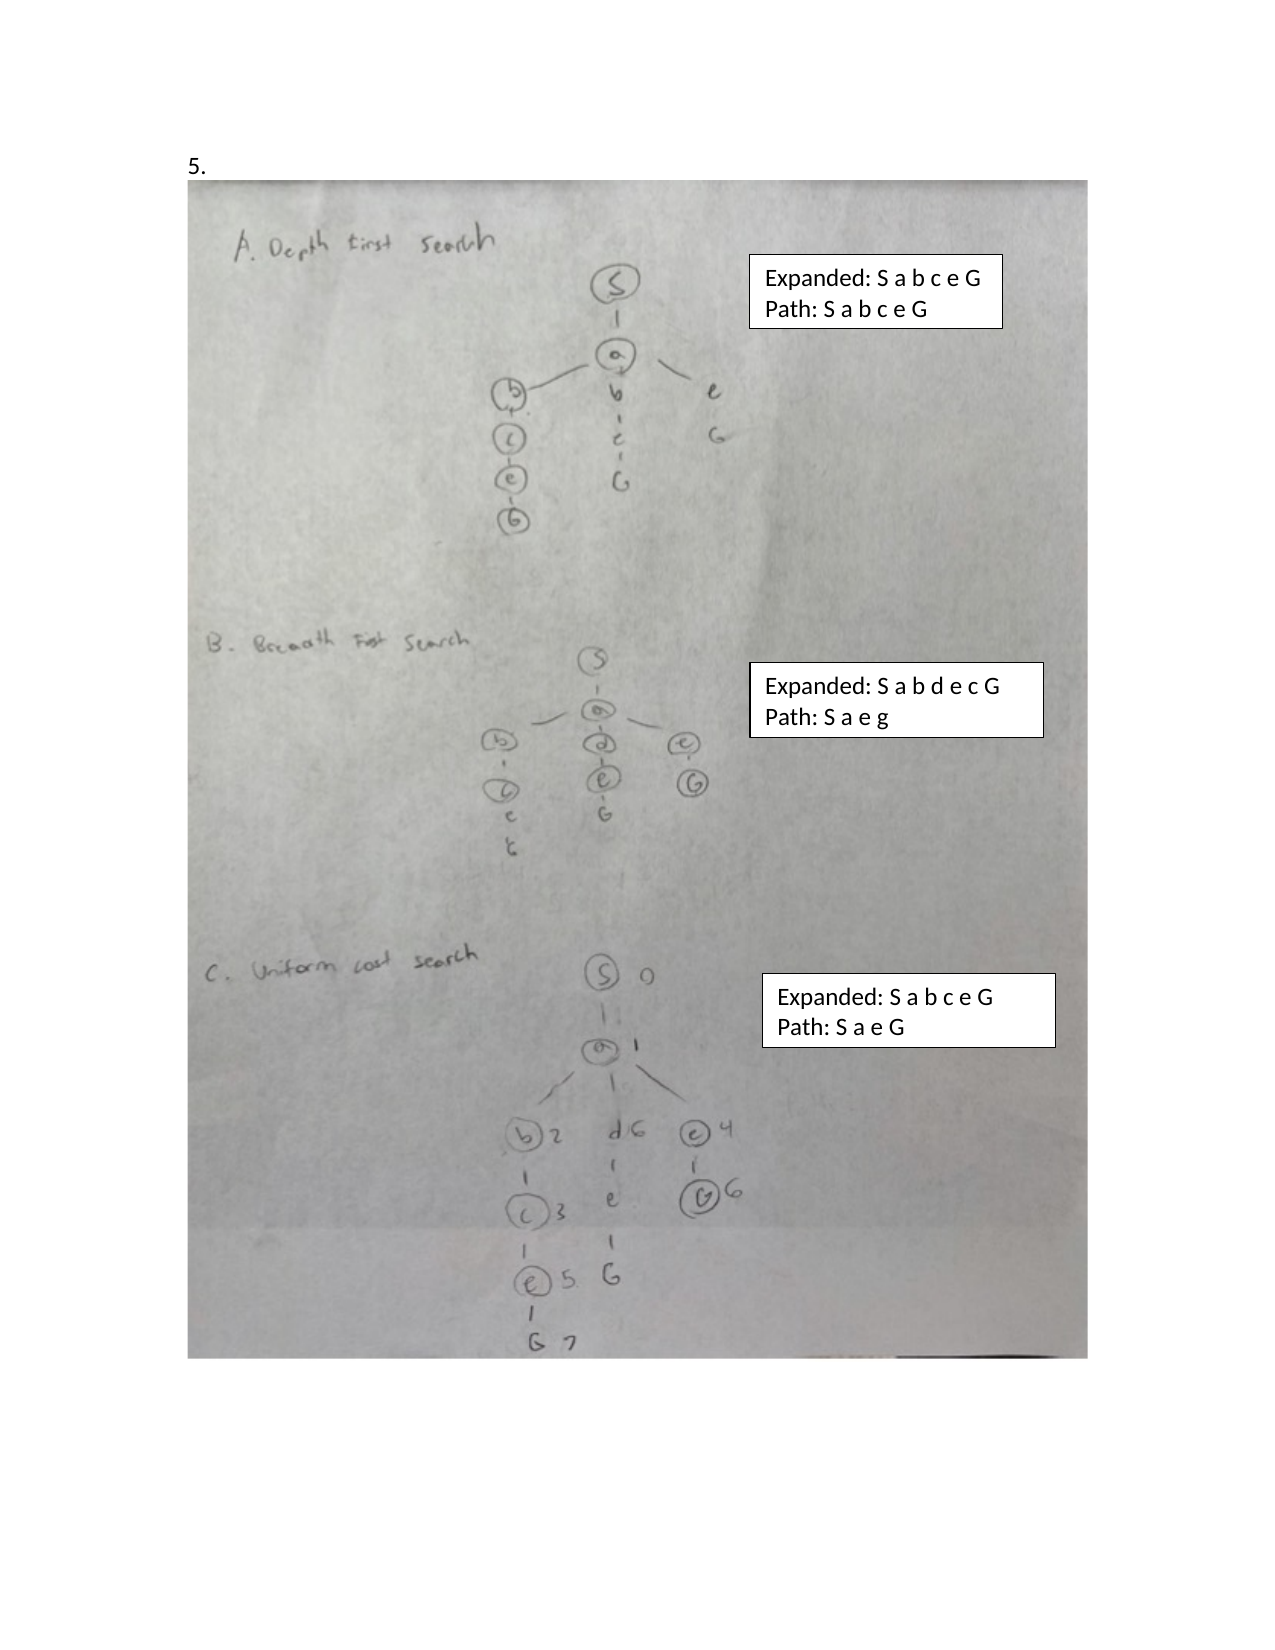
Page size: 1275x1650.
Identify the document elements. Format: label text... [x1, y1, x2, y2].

picture [187, 180, 1088, 1362]
text 5. [187, 150, 1087, 180]
